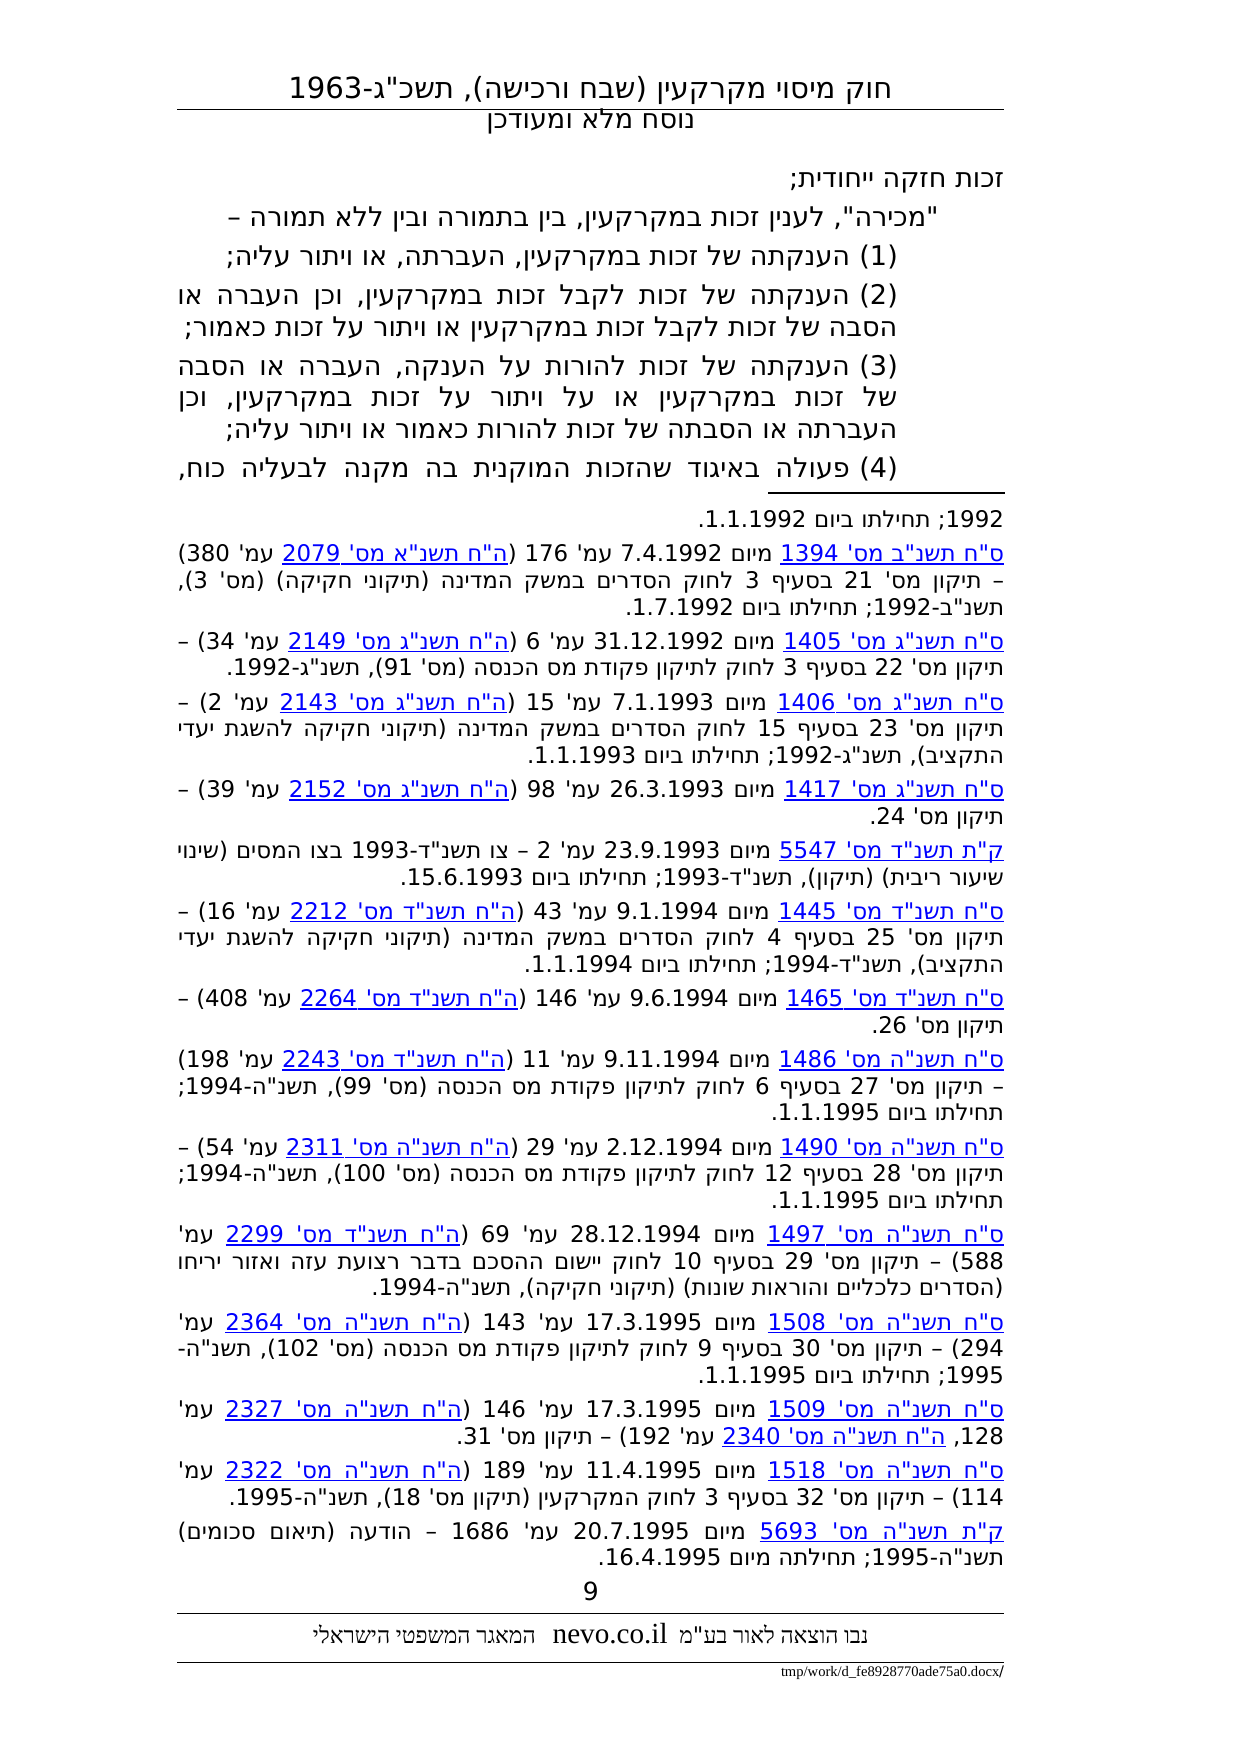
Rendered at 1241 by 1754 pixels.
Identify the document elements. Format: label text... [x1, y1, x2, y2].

text "חכירה" – חכירה, חכירת משנה, חכירתה של חכירה מכל דרגה שהיא, שכירות, שכירות-משנה ושכירותה של שכירות מכל דרגה שהיא, וכן זכות חזקה ייחודית; [177, 162, 1004, 194]
text (4) פעולה באיגוד שהזכות המוקנית בה מקנה לבעליה כוח, יכולת או זכות לתפוש מקרקעין מסויימים של האיגוד בו מוקנית הזכות או אם אותה זכות מקנה לבעליה את הזכות לדרוש מהאיגוד למסור לתפיסתו מקרקעין מסויימים; [177, 452, 898, 484]
text (1) הענקתה של זכות במקרקעין, העברתה, או ויתור עליה; [177, 241, 898, 272]
text "מכירה", לענין זכות במקרקעין, בין בתמורה ובין ללא תמורה – [177, 201, 1004, 233]
text (2) הענקתה של זכות לקבל זכות במקרקעין, וכן העברה או הסבה של זכות לקבל זכות במקרקעין או ויתור על זכות כאמור; [177, 279, 898, 343]
text (3) הענקתה של זכות להורות על הענקה, העברה או הסבה של זכות במקרקעין או על ויתור על זכות במקרקעין, וכן העברתה או הסבתה של זכות להורות כאמור או ויתור עליה; [177, 350, 898, 445]
